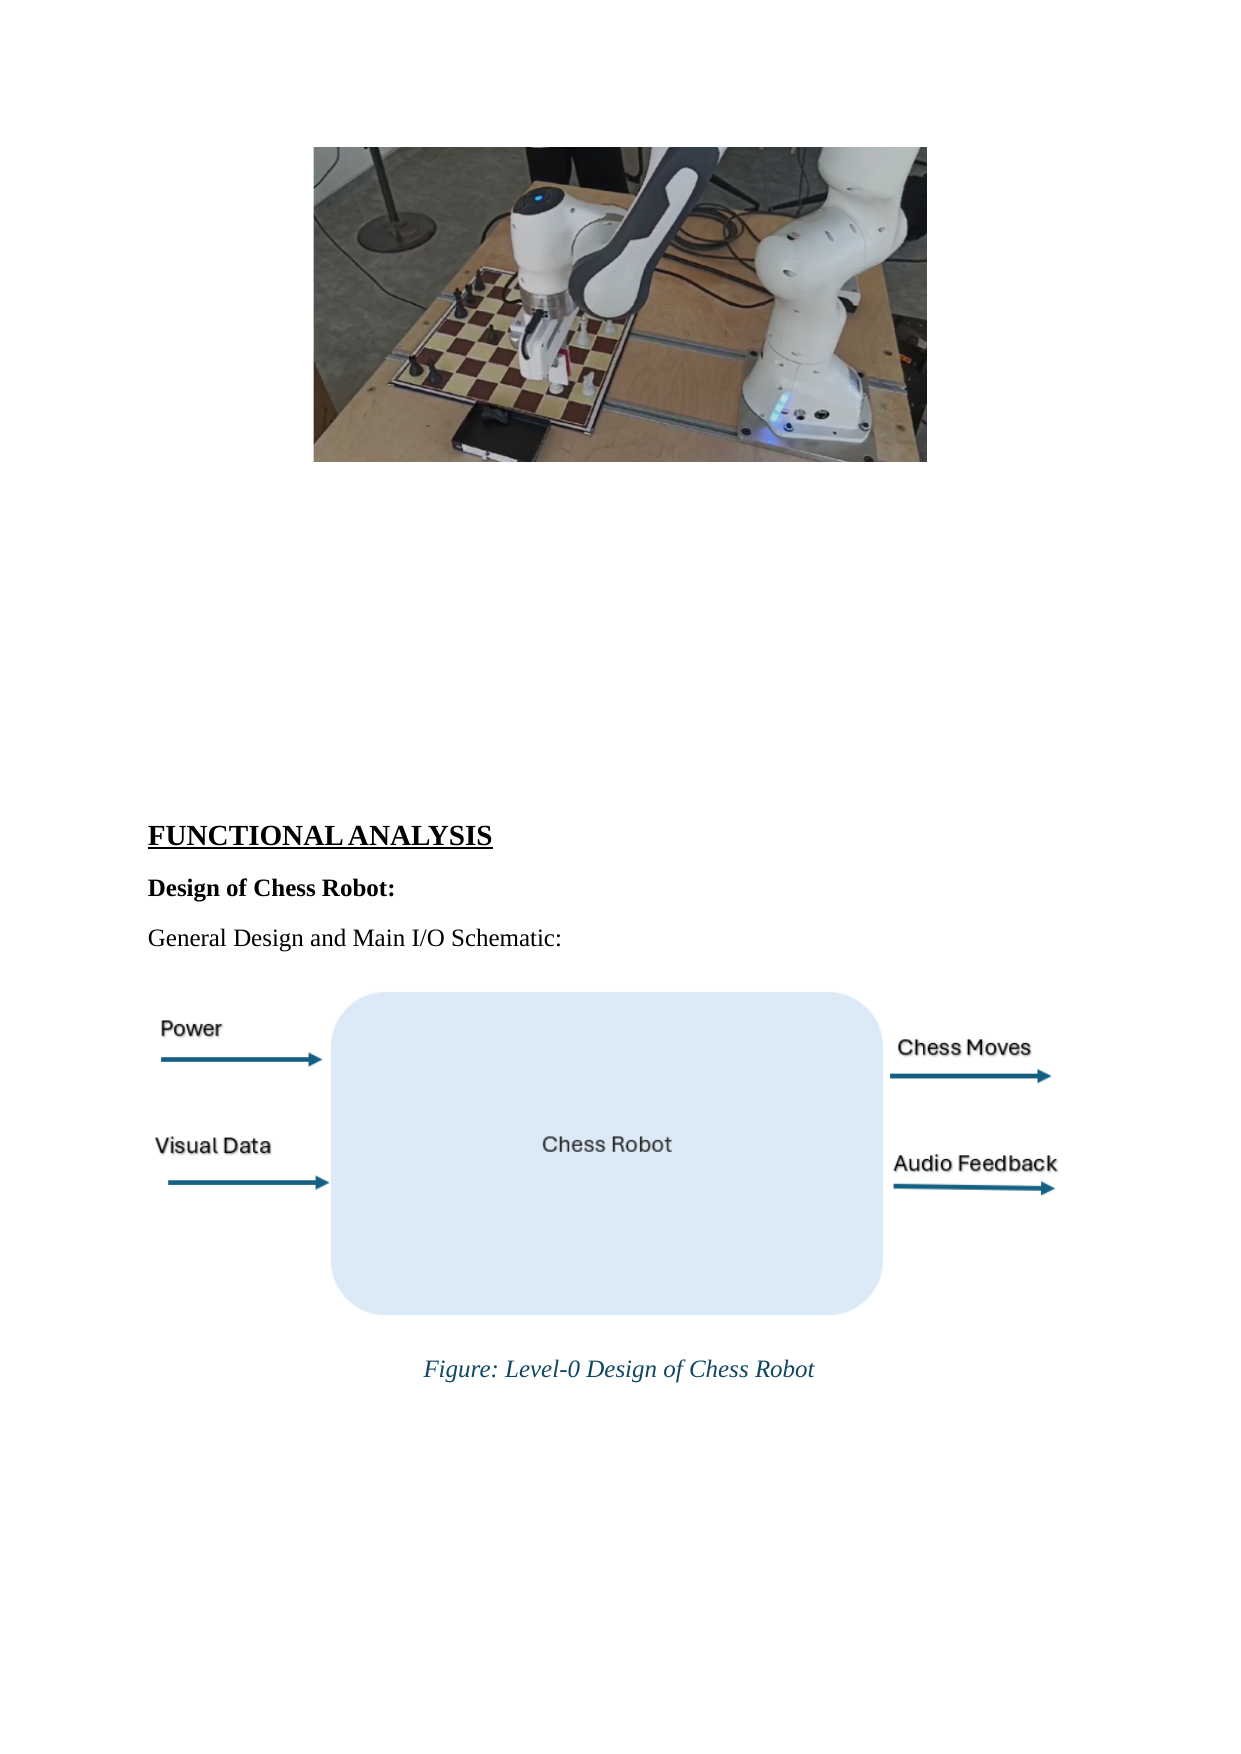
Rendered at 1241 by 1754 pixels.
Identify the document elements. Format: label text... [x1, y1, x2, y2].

text Design of Chess Robot: [148, 873, 1093, 902]
text FUNCTIONAL ANALYSIS [148, 818, 1093, 852]
picture [147, 972, 1093, 1333]
text Figure: Level-0 Design of Chess Robot [148, 1354, 1093, 1383]
text General Design and Main I/O Schematic: [148, 923, 1093, 952]
picture [313, 147, 927, 462]
